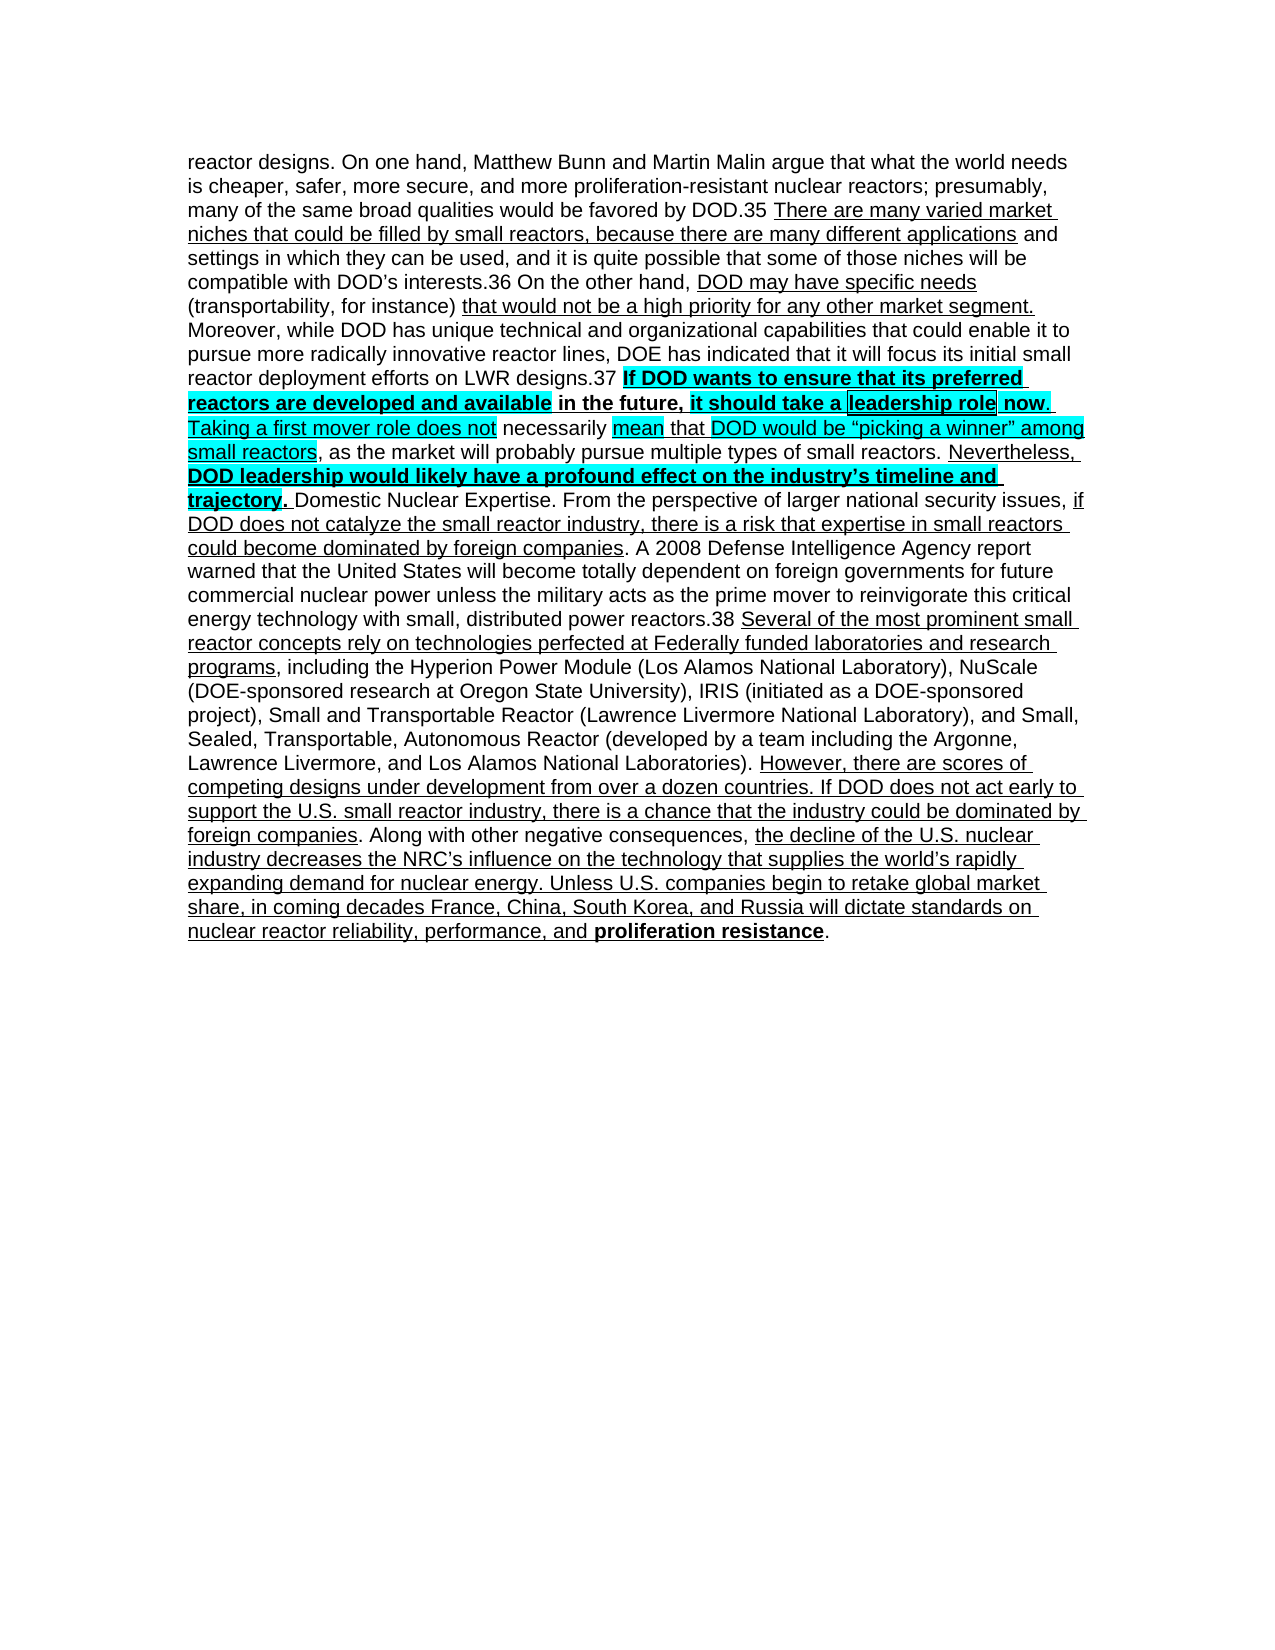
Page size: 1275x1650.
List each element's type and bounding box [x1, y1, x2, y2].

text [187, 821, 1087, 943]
text [187, 150, 1087, 820]
